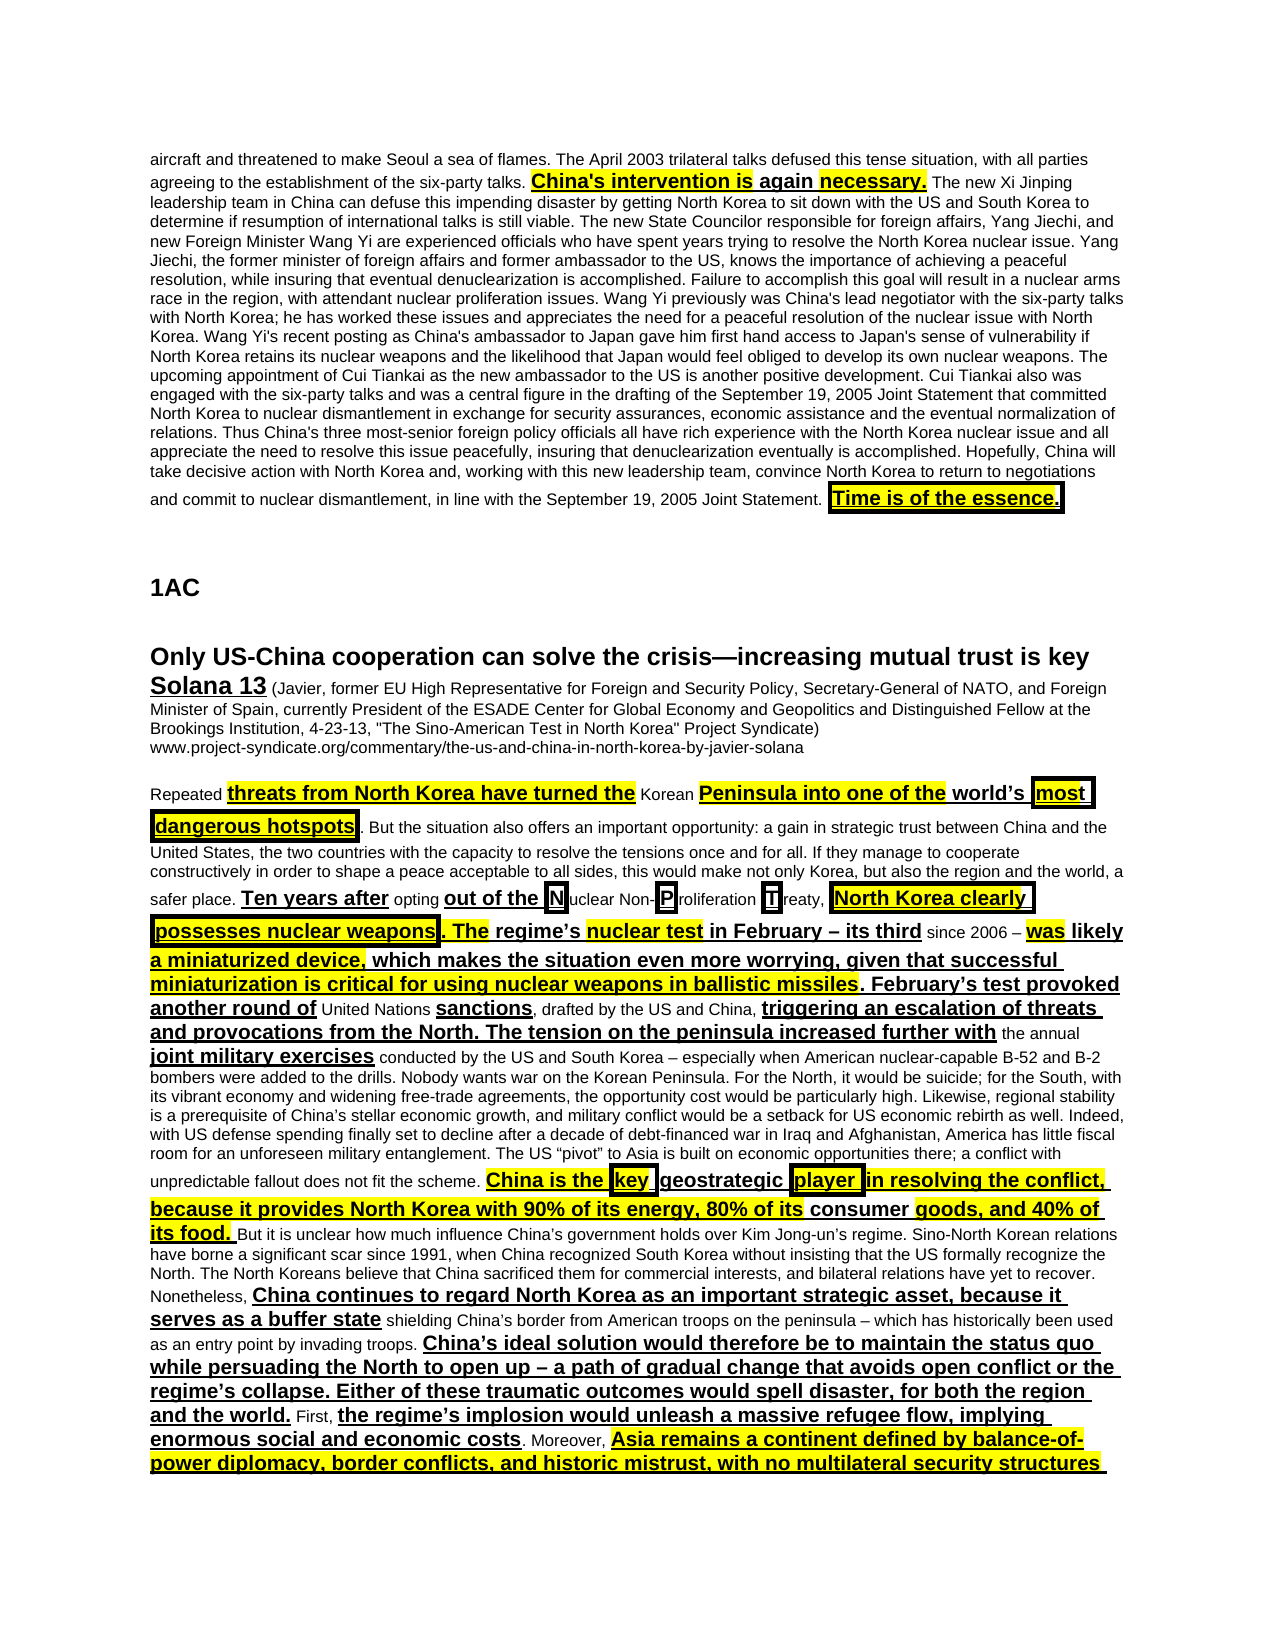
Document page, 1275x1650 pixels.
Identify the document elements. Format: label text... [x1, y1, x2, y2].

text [150, 150, 1125, 514]
text Only US-China cooperation can solve the crisis—increasing mutual trust is key [150, 642, 1125, 671]
text 1AC [150, 573, 1125, 602]
text Solana 13 (Javier, former EU High Representative for Foreign and Security Policy, Secretary-General of NATO, and Foreign Minister of Spain, currently President of the ESADE Center for Global Economy and Geopolitics and Distinguished Fellow at the Brookings Institution, 4-23-13, "The Sino-American Test in North Korea" Project Syndicate) www.project-syndicate.org/commentary/the-us-and-china-in-north-korea-by-javier-solana [150, 671, 1125, 757]
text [150, 776, 1125, 1474]
